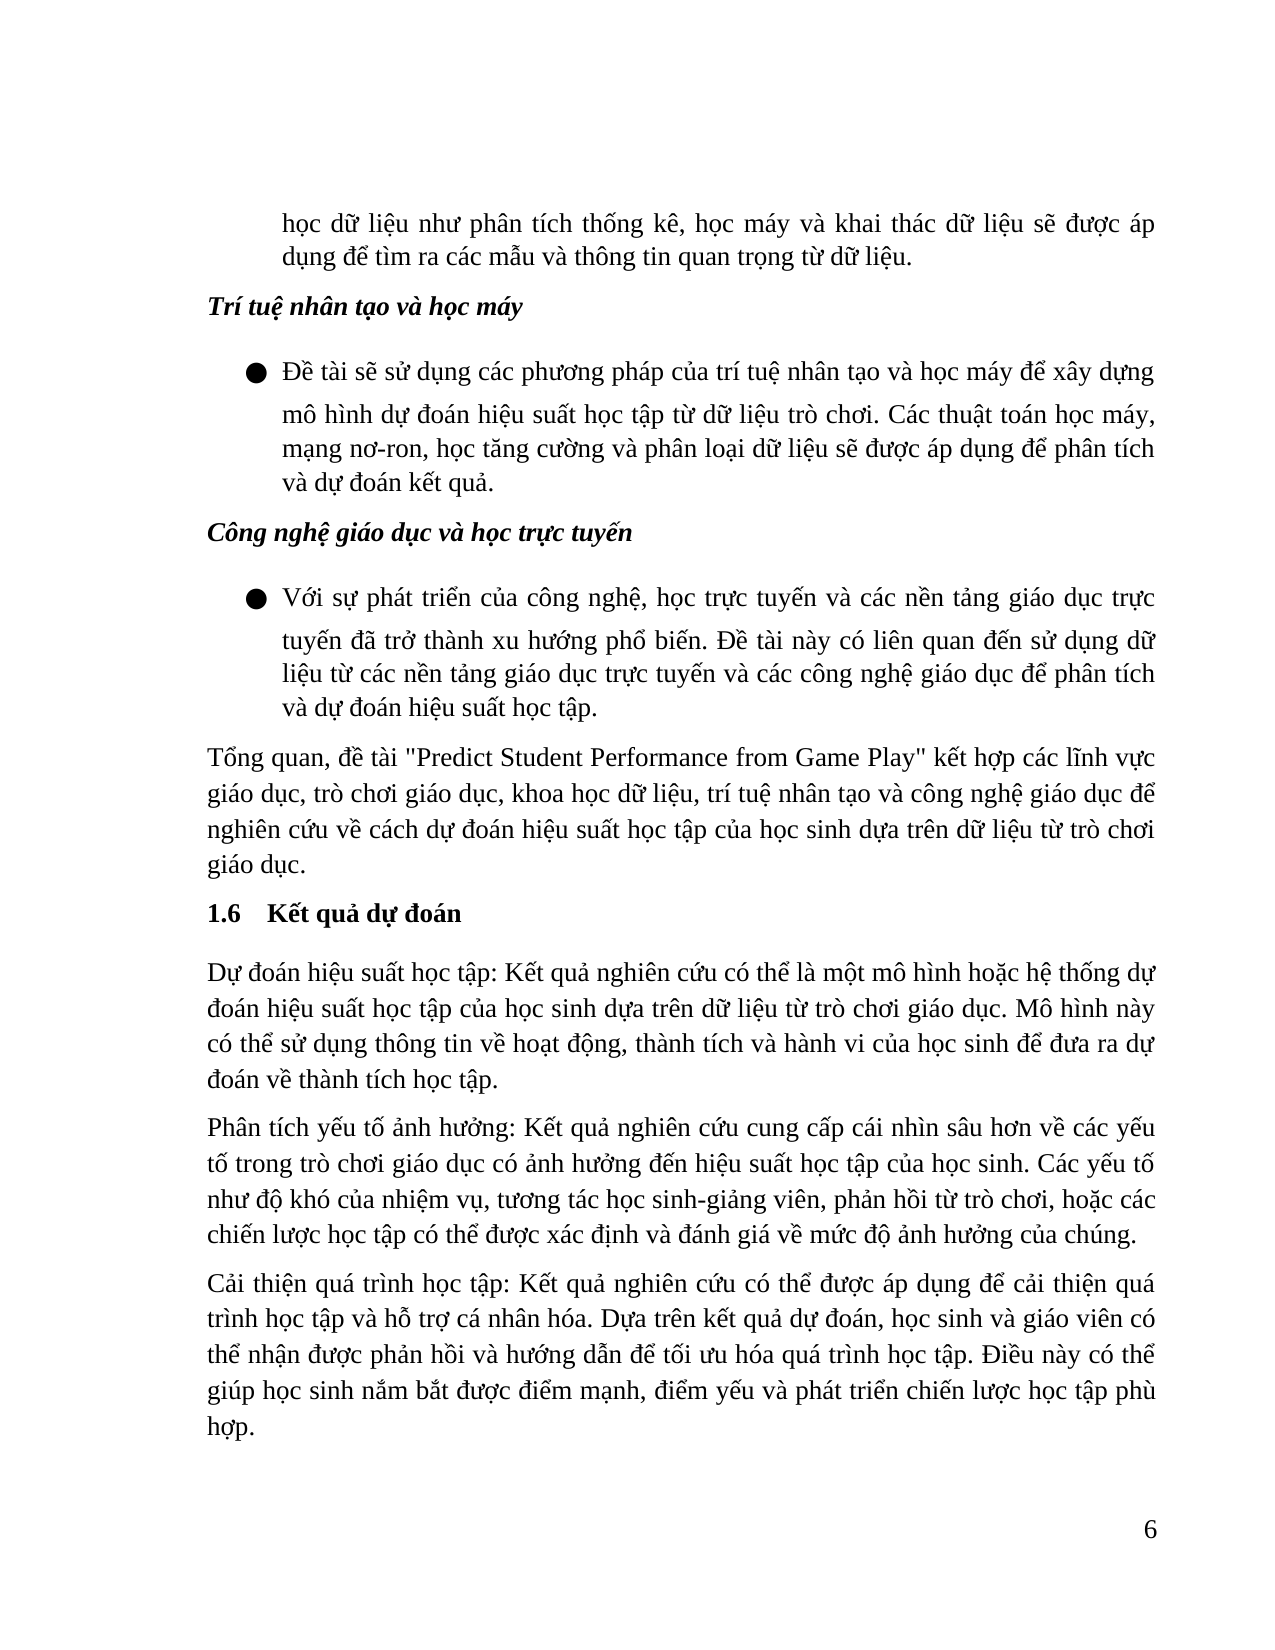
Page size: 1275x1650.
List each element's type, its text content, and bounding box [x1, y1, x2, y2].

text Trí tuệ nhân tạo và học máy [207, 291, 1157, 322]
text Cải thiện quá trình học tập: Kết quả nghiên cứu có thể được áp dụng để cải thiện quá trình học tập và hỗ trợ cá nhân hóa. Dựa trên kết quả dự đoán, học sinh và giáo viên có thể nhận được phản hồi và hướng dẫn để tối ưu hóa quá trình học tập. Điều này có thể giúp học sinh nắm bắt được điểm mạnh, điểm yếu và phát triển chiến lược học tập phù hợp. [207, 1267, 1157, 1441]
list Đề tài sẽ sử dụng các phương pháp của trí tuệ nhân tạo và học máy để xây dựng mô hình dự đoán hiệu suất học tập từ dữ liệu trò chơi. Các thuật toán học máy, mạng nơ-ron, học tăng cường và phân loại dữ liệu sẽ được áp dụng để phân tích và dự đoán kết quả. [244, 341, 1157, 497]
subtitle Kết quả dự đoán [207, 897, 1157, 928]
text Dự đoán hiệu suất học tập: Kết quả nghiên cứu có thể là một mô hình hoặc hệ thống dự đoán hiệu suất học tập của học sinh dựa trên dữ liệu từ trò chơi giáo dục. Mô hình này có thể sử dụng thông tin về hoạt động, thành tích và hành vi của học sinh để đưa ra dự đoán về thành tích học tập. [207, 956, 1157, 1094]
text Phân tích yếu tố ảnh hưởng: Kết quả nghiên cứu cung cấp cái nhìn sâu hơn về các yếu tố trong trò chơi giáo dục có ảnh hưởng đến hiệu suất học tập của học sinh. Các yếu tố như độ khó của nhiệm vụ, tương tác học sinh-giảng viên, phản hồi từ trò chơi, hoặc các chiến lược học tập có thể được xác định và đánh giá về mức độ ảnh hưởng của chúng. [207, 1111, 1157, 1250]
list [244, 207, 1157, 271]
text Tổng quan, đề tài "Predict Student Performance from Game Play" kết hợp các lĩnh vực giáo dục, trò chơi giáo dục, khoa học dữ liệu, trí tuệ nhân tạo và công nghệ giáo dục để nghiên cứu về cách dự đoán hiệu suất học tập của học sinh dựa trên dữ liệu từ trò chơi giáo dục. [207, 741, 1157, 880]
text Công nghệ giáo dục và học trực tuyến [207, 516, 1157, 547]
list Với sự phát triển của công nghệ, học trực tuyến và các nền tảng giáo dục trực tuyến đã trở thành xu hướng phổ biến. Đề tài này có liên quan đến sử dụng dữ liệu từ các nền tảng giáo dục trực tuyến và các công nghệ giáo dục để phân tích và dự đoán hiệu suất học tập. [244, 566, 1157, 722]
